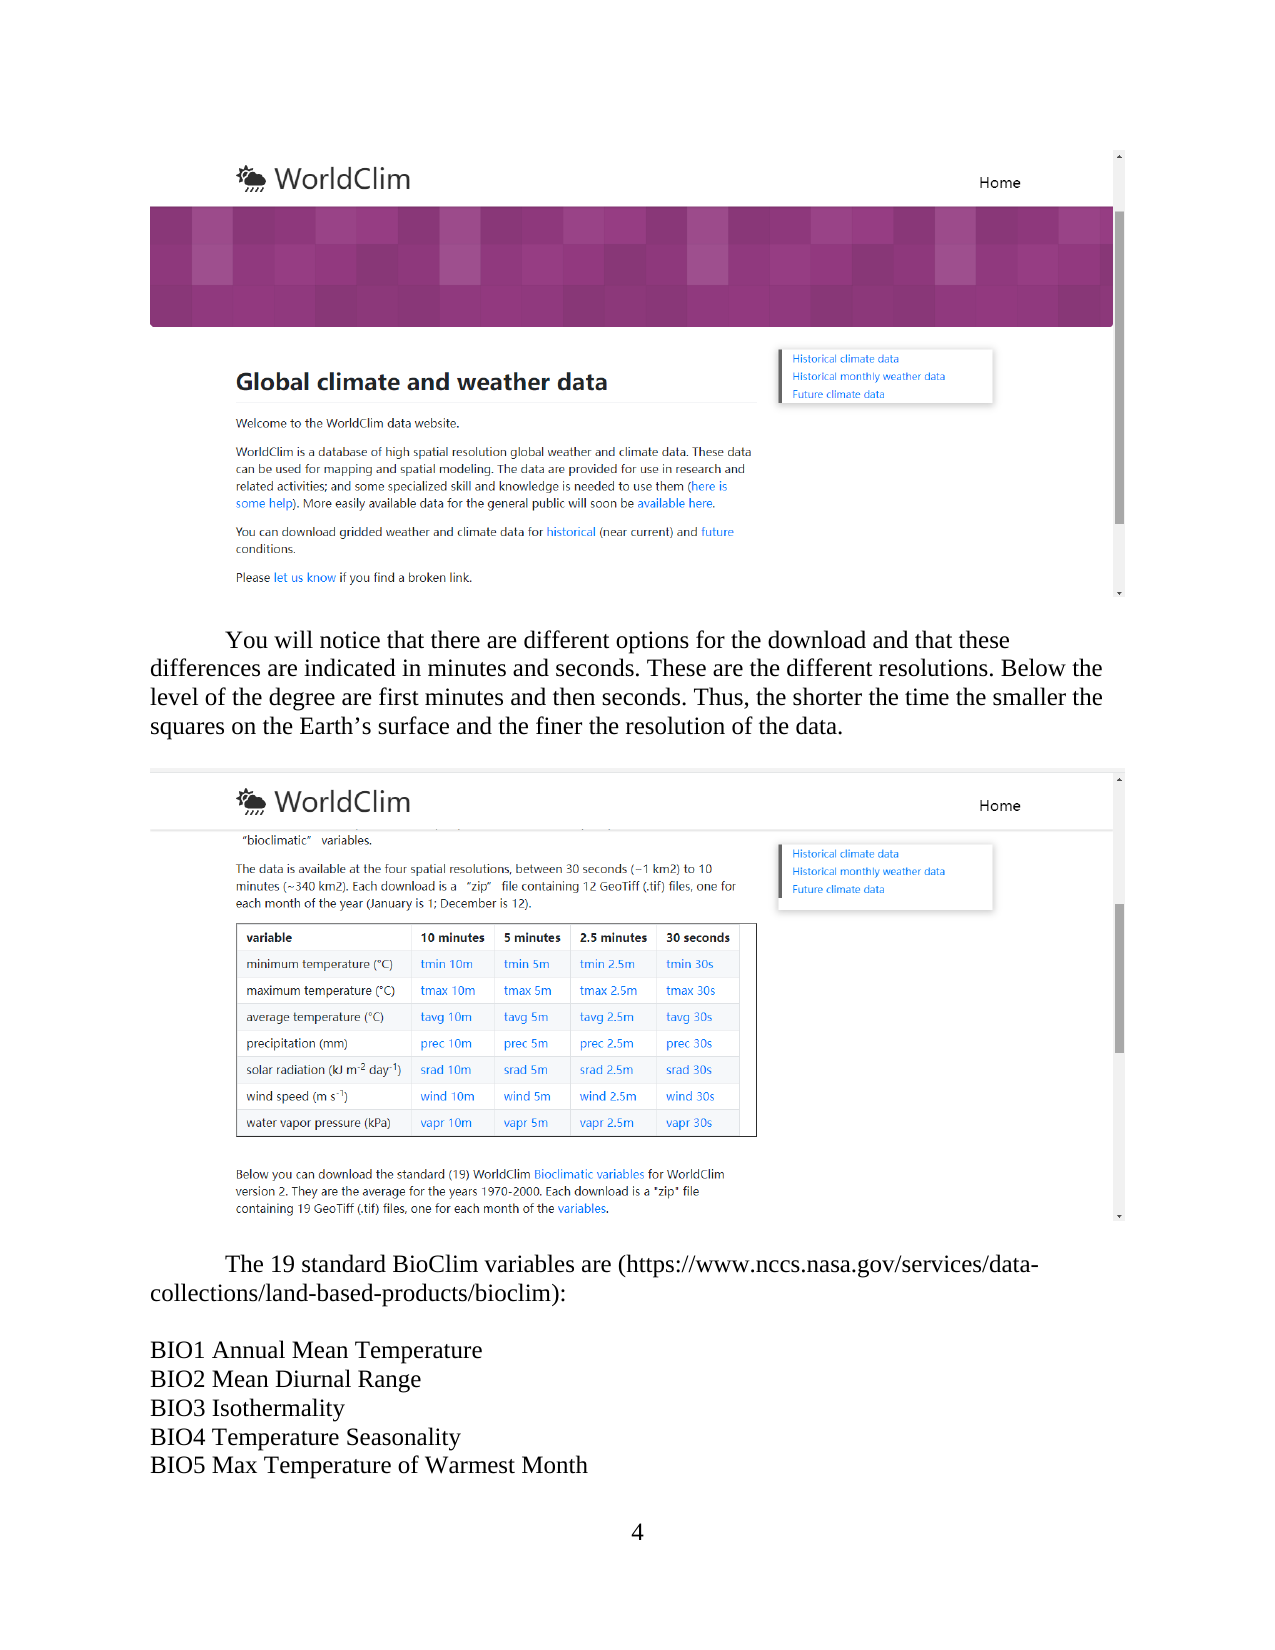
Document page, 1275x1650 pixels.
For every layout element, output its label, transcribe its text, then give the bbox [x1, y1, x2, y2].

text BIO2 Mean Diurnal Range [150, 1364, 1125, 1393]
picture [150, 150, 1125, 597]
text BIO4 Temperature Seasonality [150, 1422, 1125, 1450]
text The 19 standard BioClim variables are (https://www.nccs.nasa.gov/services/data-collections/land-based-products/bioclim): [150, 1249, 1125, 1307]
text BIO5 Max Temperature of Warmest Month [150, 1450, 1125, 1479]
picture [150, 768, 1125, 1221]
text BIO1 Annual Mean Temperature [150, 1335, 1125, 1364]
text You will notice that there are different options for the download and that these differences are indicated in minutes and seconds. These are the different resolutions. Below the level of the degree are first minutes and then seconds. Thus, the shorter the time the smaller the squares on the Earth’s surface and the finer the resolution of the data. [150, 625, 1125, 740]
text BIO3 Isothermality [150, 1393, 1125, 1422]
